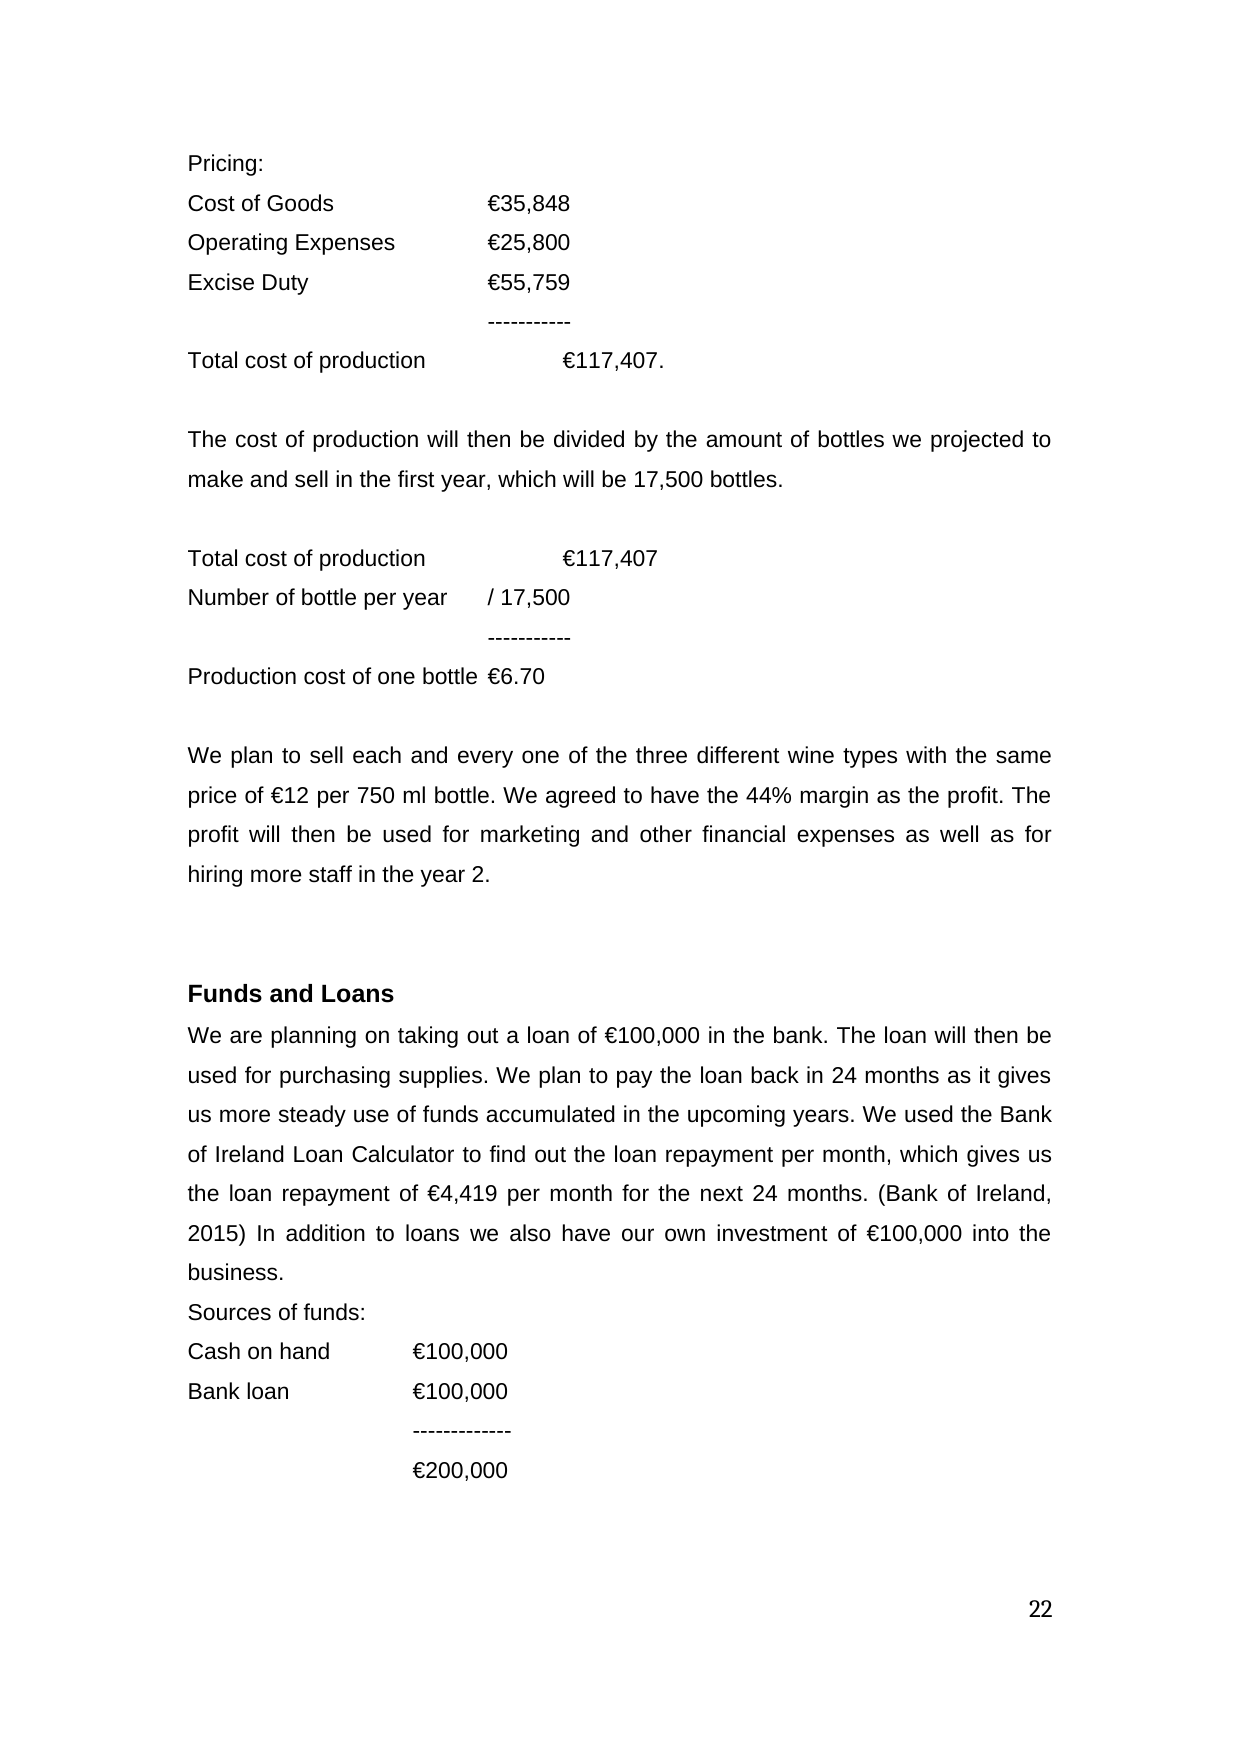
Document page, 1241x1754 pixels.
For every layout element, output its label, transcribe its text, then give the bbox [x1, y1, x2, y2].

text We plan to sell each and every one of the three different wine types with the same price of €12 per 750 ml bottle. We agreed to have the 44% margin as the profit. The profit will then be used for marketing and other financial expenses as well as for hiring more staff in the year 2. [187, 742, 1053, 887]
text Cash on hand €100,000 [187, 1338, 1053, 1364]
text Pricing: [187, 150, 1053, 176]
text Total cost of production €117,407 [187, 545, 1053, 571]
text €200,000 [187, 1457, 1053, 1483]
text Funds and Loans [187, 979, 1053, 1008]
text Total cost of production €117,407. [187, 347, 1053, 374]
text Excise Duty €55,759 [187, 268, 1053, 295]
text Operating Expenses €25,800 [187, 229, 1053, 255]
text ------------- [187, 1417, 1053, 1443]
text Number of bottle per year / 17,500 [187, 584, 1053, 611]
text Bank loan €100,000 [187, 1378, 1053, 1404]
text ----------- [187, 624, 1053, 650]
text The cost of production will then be divided by the amount of bottles we projected to make and sell in the first year, which will be 17,500 bottles. [187, 426, 1053, 492]
text Cost of Goods €35,848 [187, 189, 1053, 216]
text Production cost of one bottle €6.70 [187, 663, 1053, 689]
text ----------- [187, 308, 1053, 334]
text We are planning on taking out a loan of €100,000 in the bank. The loan will then be used for purchasing supplies. We plan to pay the loan back in 24 months as it gives us more steady use of funds accumulated in the upcoming years. We used the Bank of Ireland Loan Calculator to find out the loan repayment per month, which gives us the loan repayment of €4,419 per month for the next 24 months. (Bank of Ireland, 2015) In addition to loans we also have our own investment of €100,000 into the business. [187, 1022, 1053, 1286]
text Sources of funds: [187, 1299, 1053, 1325]
